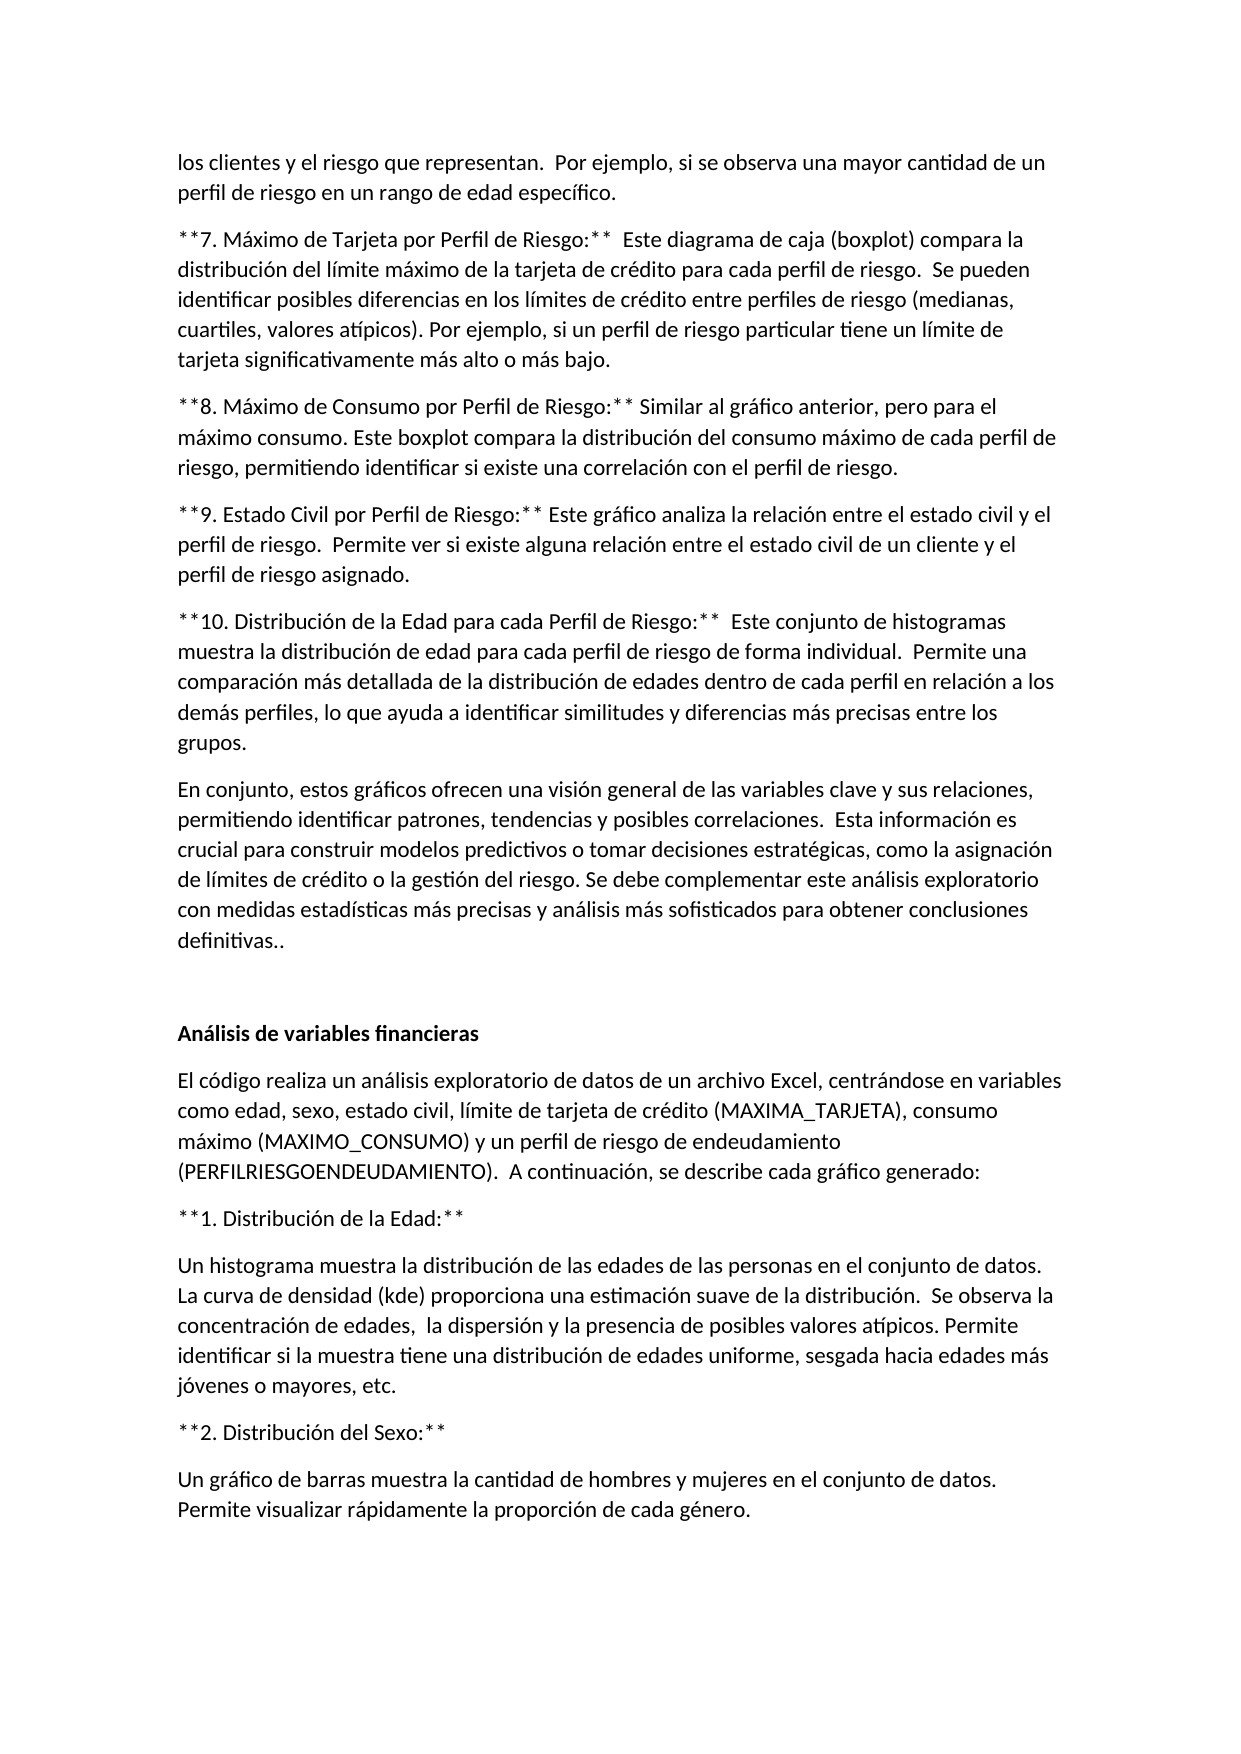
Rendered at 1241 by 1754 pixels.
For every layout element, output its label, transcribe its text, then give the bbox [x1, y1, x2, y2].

text **9. Estado Civil por Perfil de Riesgo:** Este gráfico analiza la relación entre el estado civil y el perfil de riesgo. Permite ver si existe alguna relación entre el estado civil de un cliente y el perfil de riesgo asignado. [177, 500, 1063, 588]
text En conjunto, estos gráficos ofrecen una visión general de las variables clave y sus relaciones, permitiendo identificar patrones, tendencias y posibles correlaciones. Esta información es crucial para construir modelos predictivos o tomar decisiones estratégicas, como la asignación de límites de crédito o la gestión del riesgo. Se debe complementar este análisis exploratorio con medidas estadísticas más precisas y análisis más sofisticados para obtener conclusiones definitivas.. [177, 775, 1063, 954]
text Análisis de variables financieras [177, 1019, 1063, 1047]
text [177, 148, 1063, 206]
text El código realiza un análisis exploratorio de datos de un archivo Excel, centrándose en variables como edad, sexo, estado civil, límite de tarjeta de crédito (MAXIMA_TARJETA), consumo máximo (MAXIMO_CONSUMO) y un perfil de riesgo de endeudamiento (PERFILRIESGOENDEUDAMIENTO). A continuación, se describe cada gráfico generado: [177, 1066, 1063, 1185]
text **1. Distribución de la Edad:** [177, 1204, 1063, 1232]
text Un gráfico de barras muestra la cantidad de hombres y mujeres en el conjunto de datos. Permite visualizar rápidamente la proporción de cada género. [177, 1465, 1063, 1523]
text **10. Distribución de la Edad para cada Perfil de Riesgo:** Este conjunto de histogramas muestra la distribución de edad para cada perfil de riesgo de forma individual. Permite una comparación más detallada de la distribución de edades dentro de cada perfil en relación a los demás perfiles, lo que ayuda a identificar similitudes y diferencias más precisas entre los grupos. [177, 607, 1063, 756]
text **2. Distribución del Sexo:** [177, 1418, 1063, 1446]
text **7. Máximo de Tarjeta por Perfil de Riesgo:** Este diagrama de caja (boxplot) compara la distribución del límite máximo de la tarjeta de crédito para cada perfil de riesgo. Se pueden identificar posibles diferencias en los límites de crédito entre perfiles de riesgo (medianas, cuartiles, valores atípicos). Por ejemplo, si un perfil de riesgo particular tiene un límite de tarjeta significativamente más alto o más bajo. [177, 225, 1063, 373]
text **8. Máximo de Consumo por Perfil de Riesgo:** Similar al gráfico anterior, pero para el máximo consumo. Este boxplot compara la distribución del consumo máximo de cada perfil de riesgo, permitiendo identificar si existe una correlación con el perfil de riesgo. [177, 392, 1063, 481]
text Un histograma muestra la distribución de las edades de las personas en el conjunto de datos. La curva de densidad (kde) proporciona una estimación suave de la distribución. Se observa la concentración de edades, la dispersión y la presencia de posibles valores atípicos. Permite identificar si la muestra tiene una distribución de edades uniforme, sesgada hacia edades más jóvenes o mayores, etc. [177, 1251, 1063, 1399]
